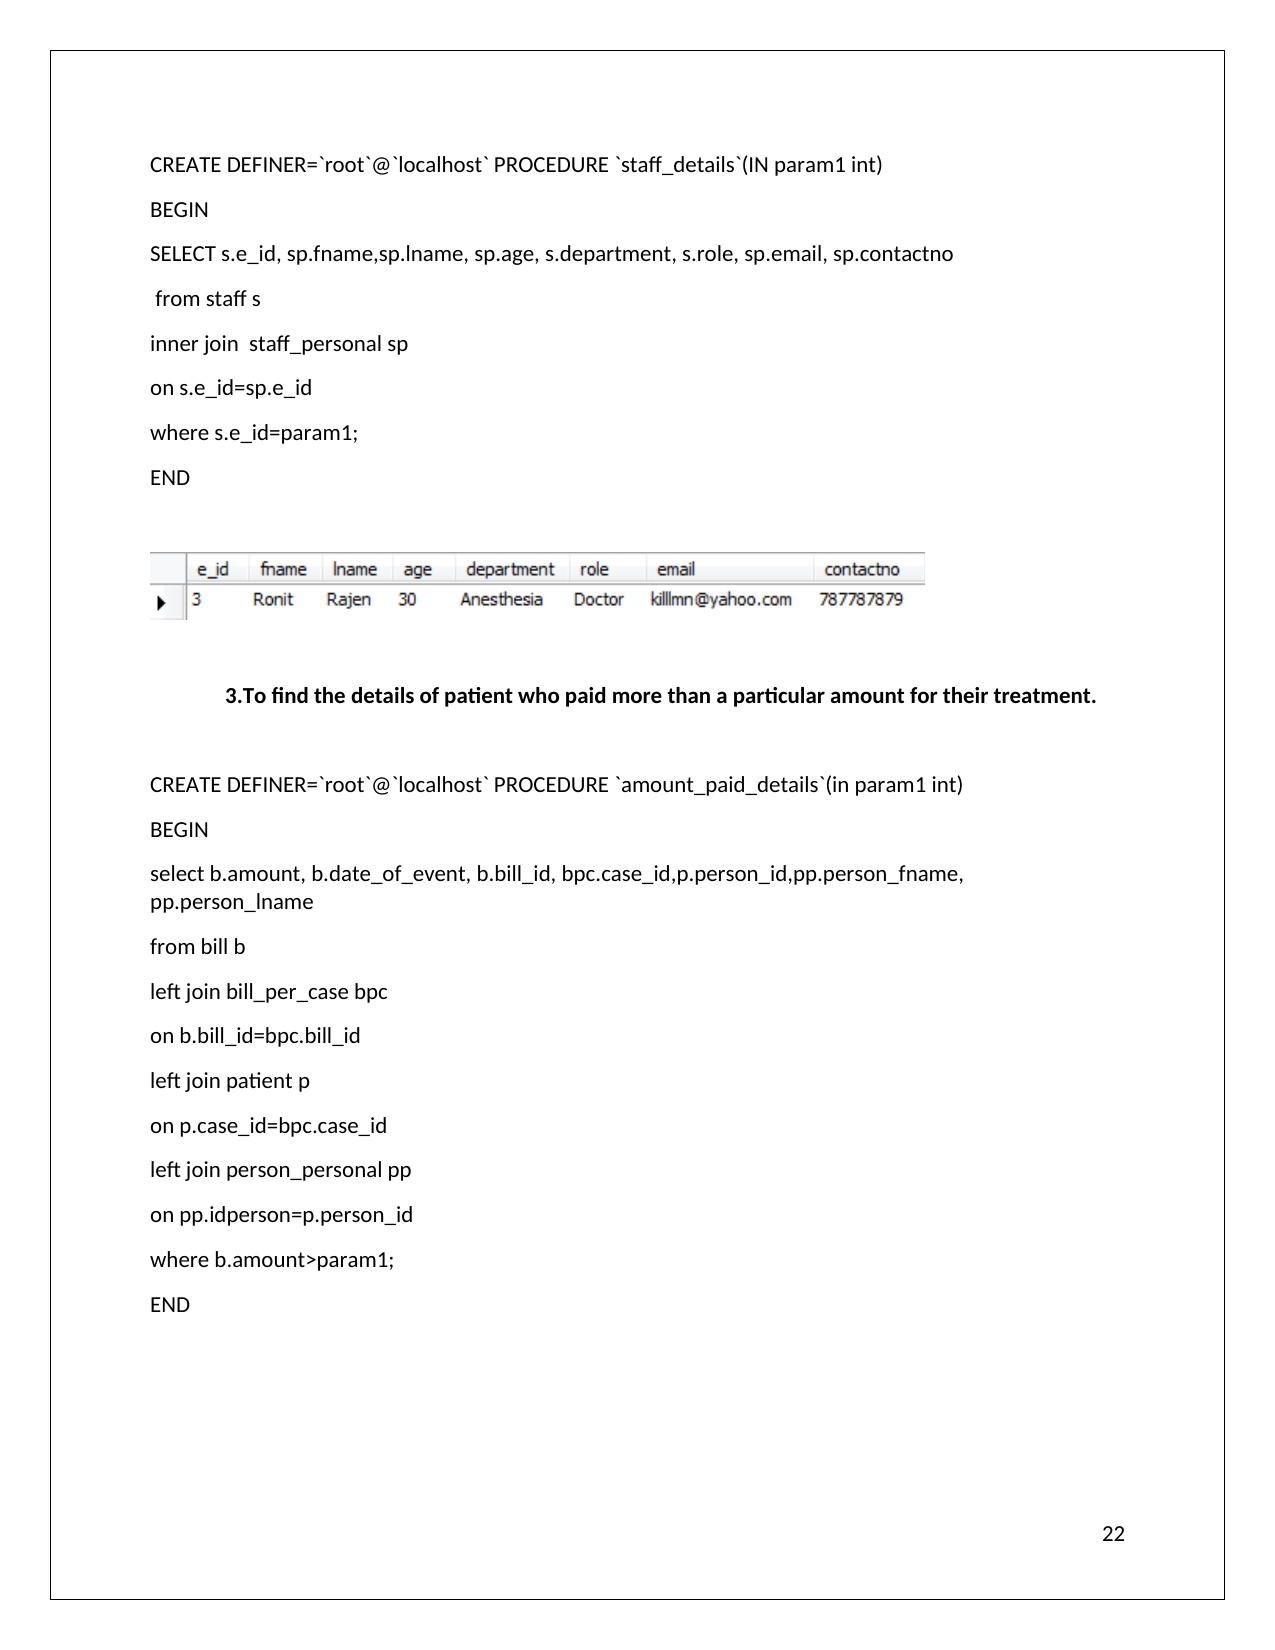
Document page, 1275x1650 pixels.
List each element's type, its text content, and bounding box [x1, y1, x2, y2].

text left join patient p [150, 1066, 1125, 1094]
text inner join staff_personal sp [150, 329, 1125, 357]
text from bill b [150, 932, 1125, 960]
text left join bill_per_case bpc [150, 977, 1125, 1005]
text where b.amount>param1; [150, 1245, 1125, 1273]
text SELECT s.e_id, sp.fname,sp.lname, sp.age, s.department, s.role, sp.email, sp.contactno [150, 239, 1125, 267]
text on s.e_id=sp.e_id [150, 373, 1125, 401]
text BEGIN [150, 195, 1125, 223]
picture [150, 552, 926, 620]
text CREATE DEFINER=`root`@`localhost` PROCEDURE `staff_details`(IN param1 int) [150, 150, 1125, 178]
text from staff s [150, 284, 1125, 312]
text on b.bill_id=bpc.bill_id [150, 1022, 1125, 1049]
text CREATE DEFINER=`root`@`localhost` PROCEDURE `amount_paid_details`(in param1 int) [150, 770, 1125, 798]
text select b.amount, b.date_of_event, b.bill_id, bpc.case_id,p.person_id,pp.person_fname, pp.person_lname [150, 859, 1125, 916]
text END [150, 1290, 1125, 1318]
text on p.case_id=bpc.case_id [150, 1111, 1125, 1139]
text BEGIN [150, 815, 1125, 843]
text where s.e_id=param1; [150, 418, 1125, 446]
text on pp.idperson=p.person_id [150, 1200, 1125, 1228]
text END [150, 463, 1125, 491]
list 3.To find the details of patient who paid more than a particular amount for their treatment. [225, 681, 1125, 709]
text left join person_personal pp [150, 1156, 1125, 1184]
